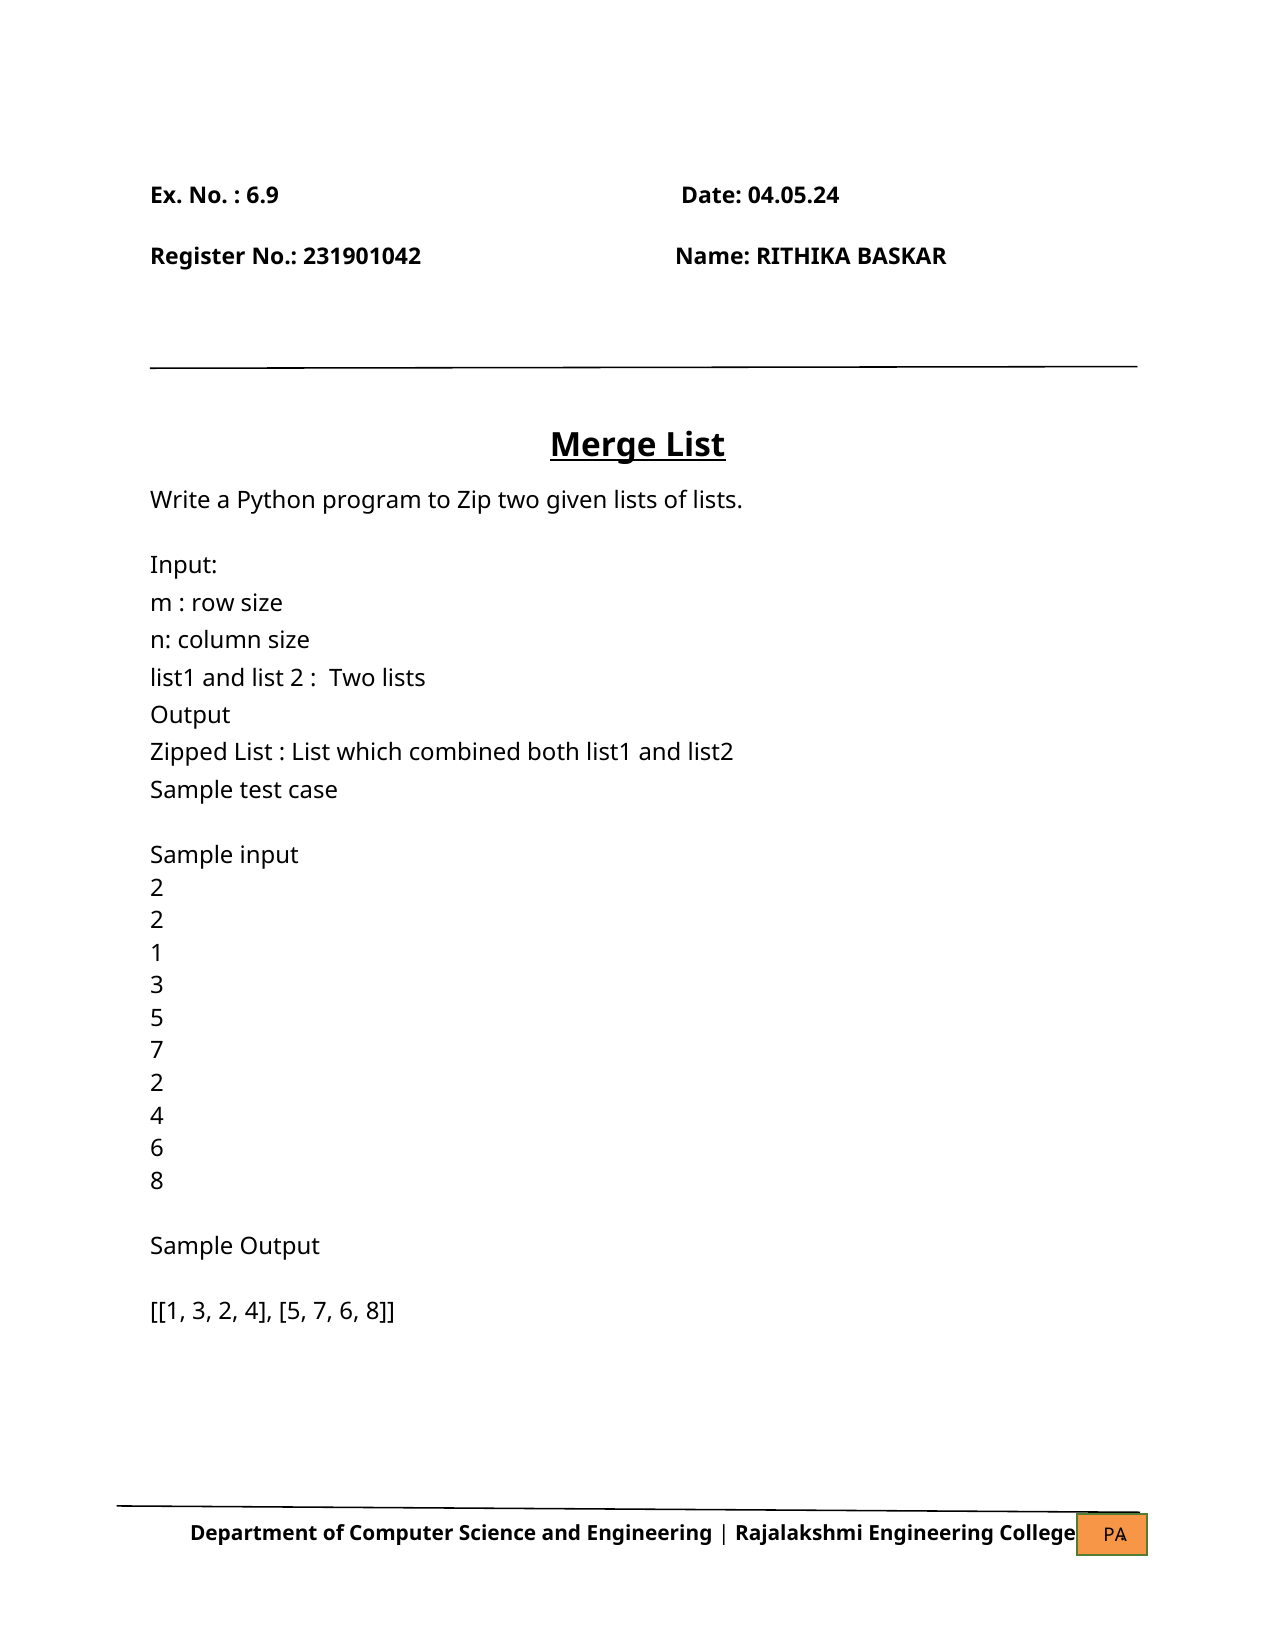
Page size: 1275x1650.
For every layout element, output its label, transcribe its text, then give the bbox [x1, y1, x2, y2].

text Write a Python program to Zip two given lists of lists. [150, 483, 1125, 516]
text Input: [150, 548, 1125, 581]
text Sample input [150, 838, 1125, 870]
text 2 [150, 903, 1125, 936]
text Output [150, 698, 1125, 730]
text Sample Output [150, 1229, 1125, 1262]
text Sample test case [150, 772, 1125, 805]
text 7 [150, 1033, 1125, 1066]
text 6 [150, 1131, 1125, 1164]
text 4 [150, 1098, 1125, 1131]
text n: column size [150, 623, 1125, 656]
text 2 [150, 1066, 1125, 1098]
text 1 [150, 936, 1125, 968]
text [[1, 3, 2, 4], [5, 7, 6, 8]] [150, 1294, 1125, 1327]
text Register No.: 231901042 Name: RITHIKA BASKAR [150, 239, 1125, 271]
text 8 [150, 1164, 1125, 1196]
text Zipped List : List which combined both list1 and list2 [150, 735, 1125, 768]
text list1 and list 2 : Two lists [150, 660, 1125, 693]
text m : row size [150, 586, 1125, 618]
text 3 [150, 968, 1125, 1001]
text 2 [150, 870, 1125, 903]
text Merge List [150, 421, 1125, 466]
text 5 [150, 1001, 1125, 1033]
text Ex. No. : 6.9 Date: 04.05.24 [150, 179, 1125, 210]
